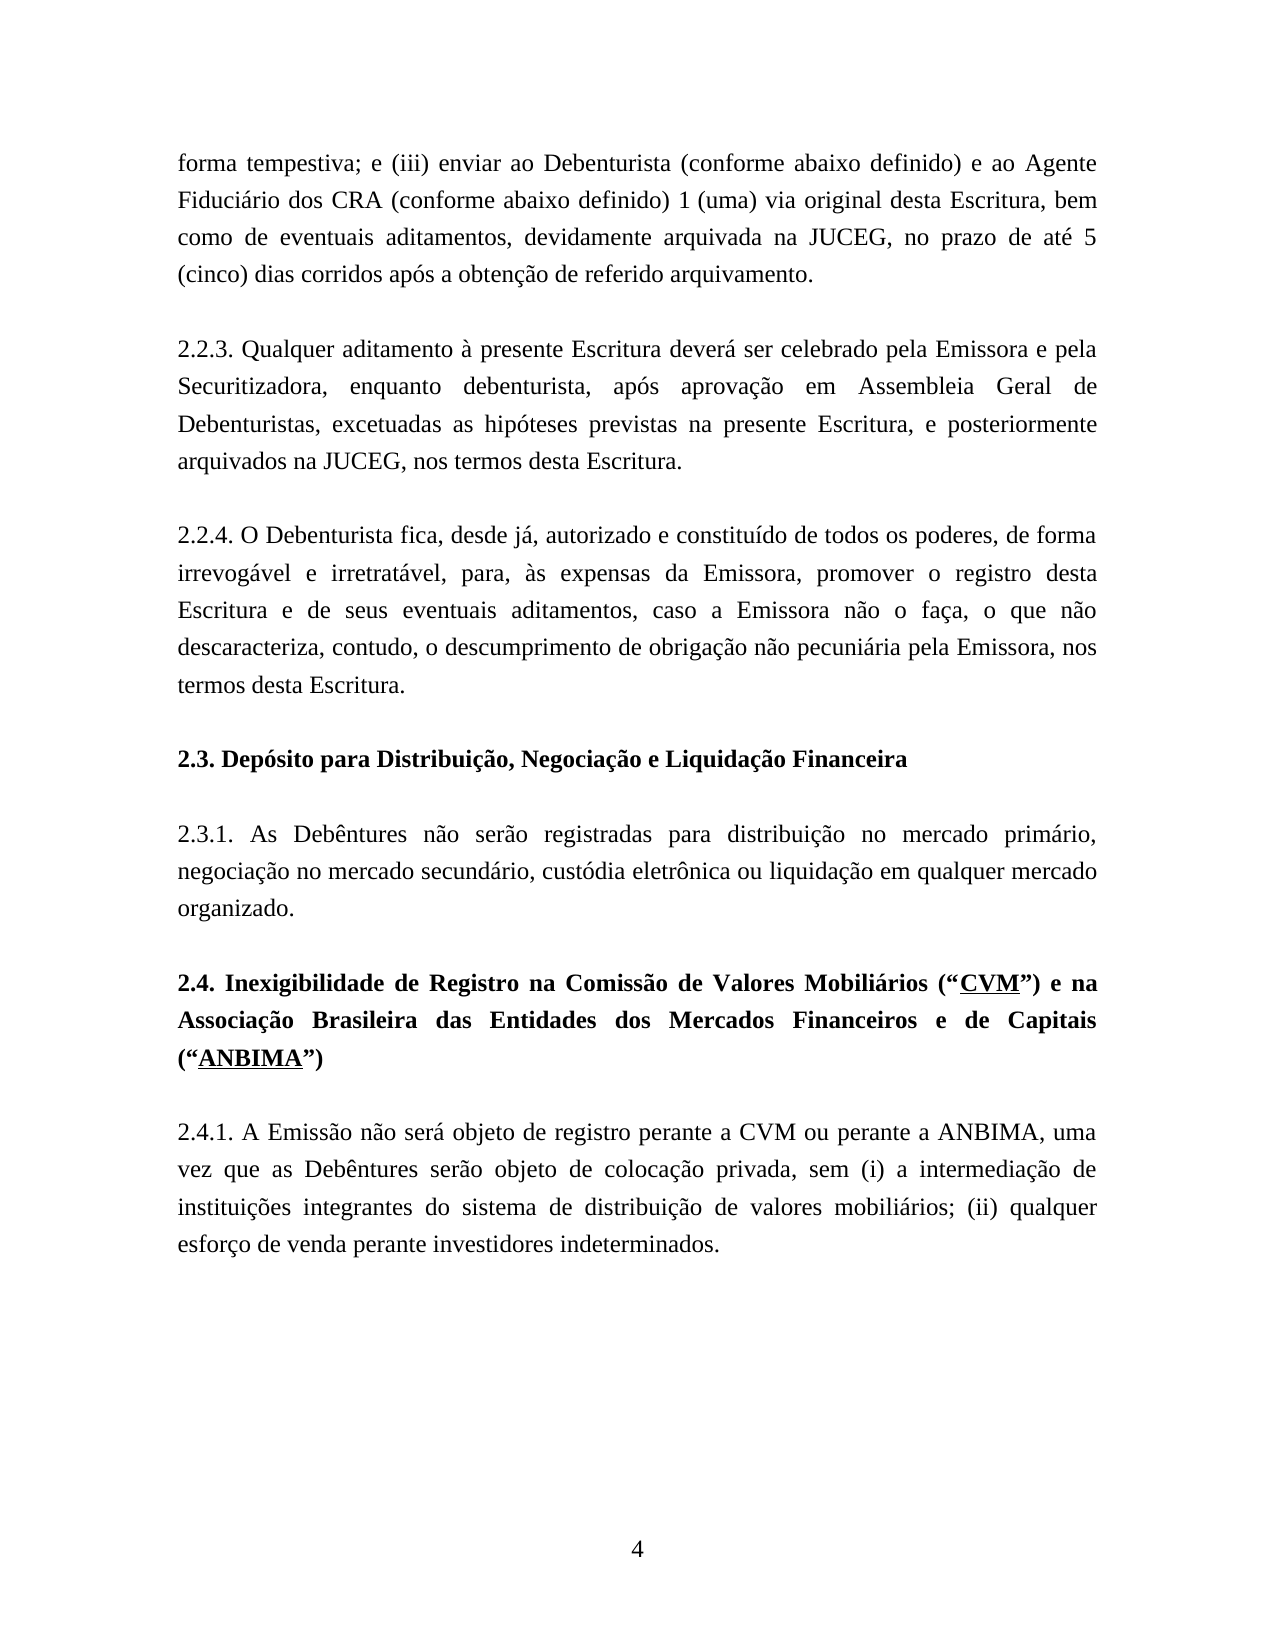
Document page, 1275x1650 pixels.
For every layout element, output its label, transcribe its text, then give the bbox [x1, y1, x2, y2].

text 2.2.4. O Debenturista fica, desde já, autorizado e constituído de todos os poderes, de forma irrevogável e irretratável, para, às expensas da Emissora, promover o registro desta Escritura e de seus eventuais aditamentos, caso a Emissora não o faça, o que não descaracteriza, contudo, o descumprimento de obrigação não pecuniária pela Emissora, nos termos desta Escritura. [177, 521, 1098, 698]
text 2.4. Inexigibilidade de Registro na Comissão de Valores Mobiliários (“CVM”) e na Associação Brasileira das Entidades dos Mercados Financeiros e de Capitais (“ANBIMA”) [177, 968, 1098, 1071]
text 2.3. Depósito para Distribuição, Negociação e Liquidação Financeira [177, 744, 1098, 773]
text 2.3.1. As Debêntures não serão registradas para distribuição no mercado primário, negociação no mercado secundário, custódia eletrônica ou liquidação em qualquer mercado organizado. [177, 819, 1098, 922]
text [177, 148, 1098, 288]
text 2.4.1. A Emissão não será objeto de registro perante a CVM ou perante a ANBIMA, uma vez que as Debêntures serão objeto de colocação privada, sem (i) a intermediação de instituições integrantes do sistema de distribuição de valores mobiliários; (ii) qualquer esforço de venda perante investidores indeterminados. [177, 1117, 1098, 1258]
text 2.2.3. Qualquer aditamento à presente Escritura deverá ser celebrado pela Emissora e pela Securitizadora, enquanto debenturista, após aprovação em Assembleia Geral de Debenturistas, excetuadas as hipóteses previstas na presente Escritura, e posteriormente arquivados na JUCEG, nos termos desta Escritura. [177, 334, 1098, 475]
